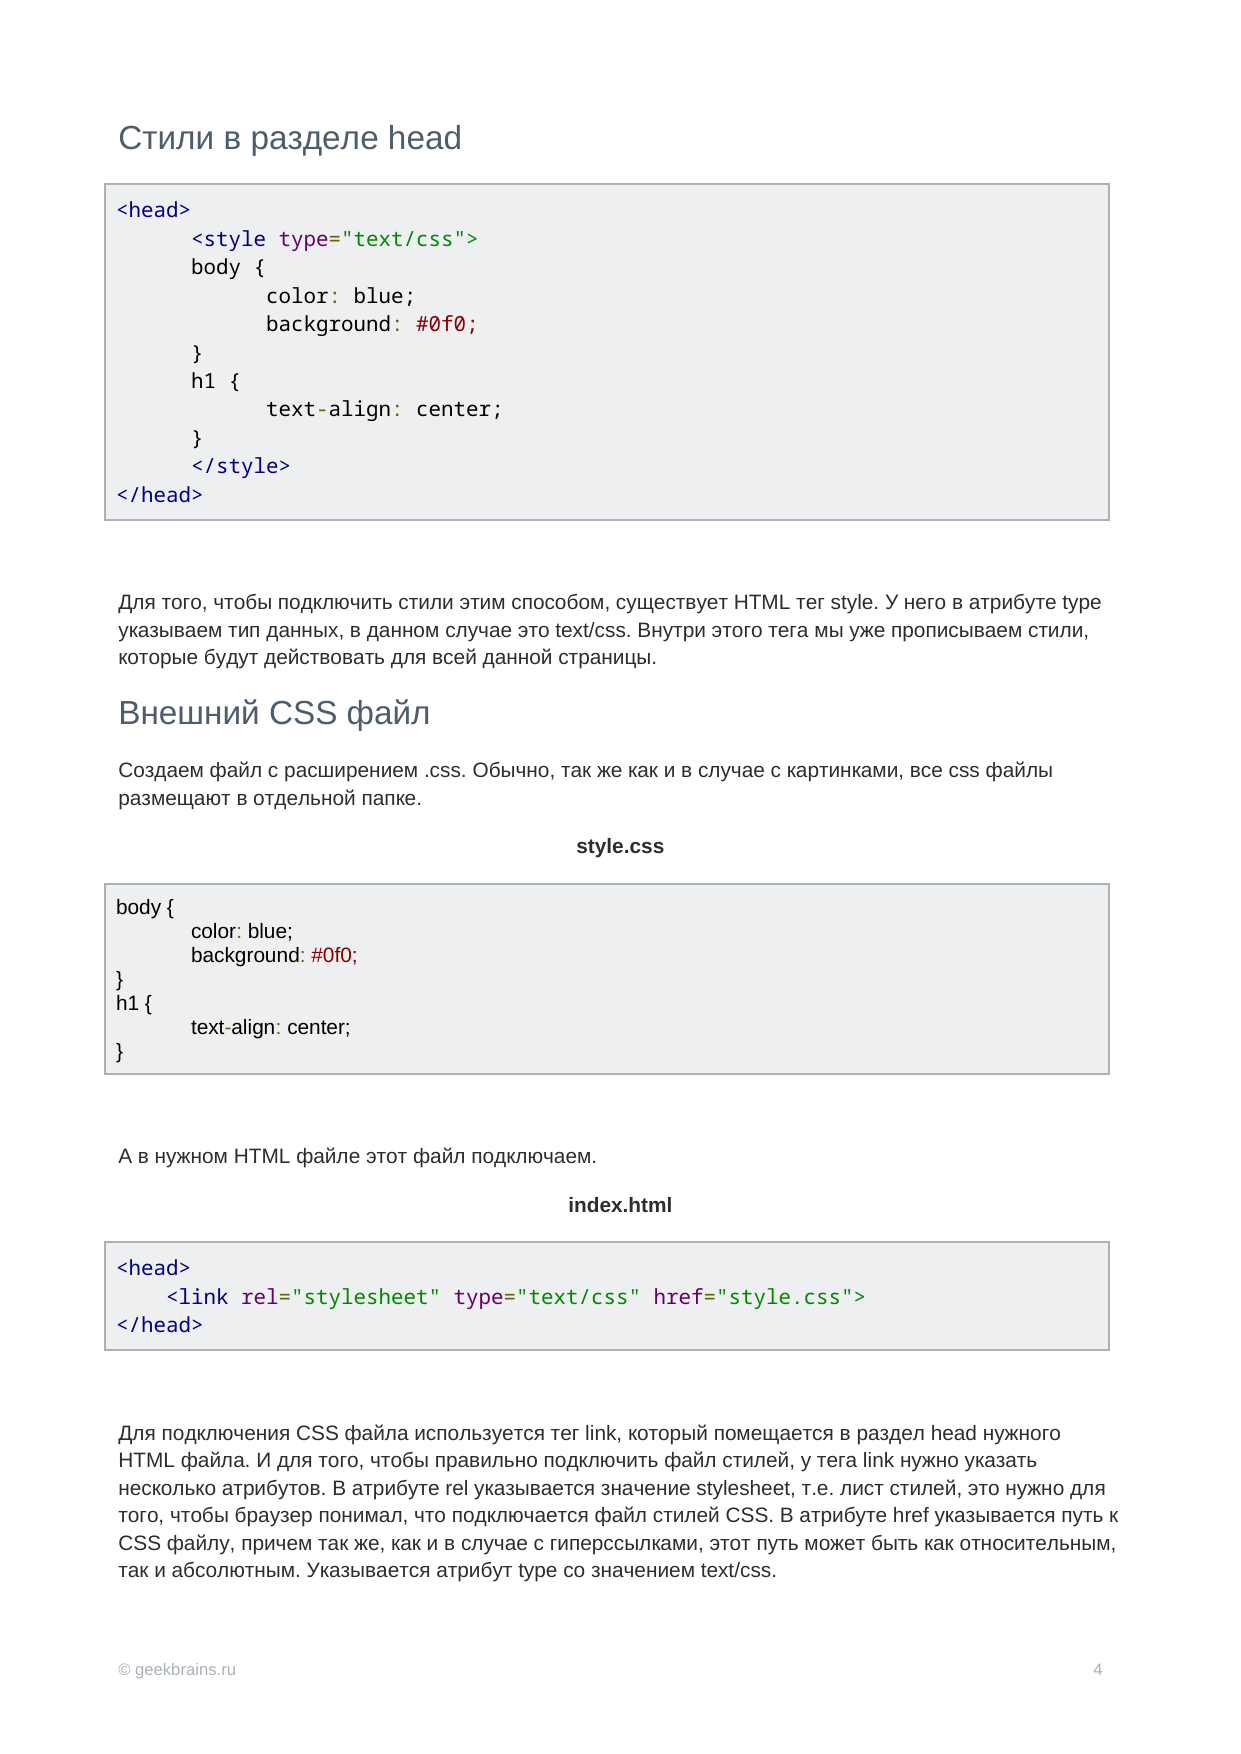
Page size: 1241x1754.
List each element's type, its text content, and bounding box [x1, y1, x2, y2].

text Создаем файл с расширением .css. Обычно, так же как и в случае с картинками, все css файлы размещают в отдельной папке. [118, 758, 1122, 810]
text style.css [118, 834, 1122, 858]
table_header <head> <style type="text/css"> body { color: blue; background: #0f0; } h1 { text-align: center; } </style> </head> [106, 185, 1108, 519]
text Для подключения CSS файла используется тег link, который помещается в раздел head нужного HTML файла. И для того, чтобы правильно подключить файл стилей, у тега link нужно указать несколько атрибутов. В атрибуте rel указывается значение stylesheet, т.е. лист стилей, это нужно для того, чтобы браузер понимал, что подключается файл стилей CSS. В атрибуте href указывается путь к CSS файлу, причем так же, как и в случае с гиперссылками, этот путь может быть как относительным, так и абсолютным. Указывается атрибут type со значением text/css. [118, 1421, 1122, 1582]
text Для того, чтобы подключить стили этим способом, существует HTML тег style. У него в атрибуте type указываем тип данных, в данном случае это text/css. Внутри этого тега мы уже прописываем стили, которые будут действовать для всей данной страницы. [118, 590, 1122, 669]
text А в нужном HTML файле этот файл подключаем. [118, 1144, 1122, 1168]
subtitle Внешний CSS файл [118, 693, 1122, 732]
table_header body { color: blue; background: #0f0; } h1 { text-align: center; } [106, 885, 1108, 1073]
subtitle Cтили в разделе head [118, 118, 1122, 156]
table_header <head> <link rel="stylesheet" type="text/css" href="style.css"> </head> [106, 1243, 1108, 1349]
text index.html [118, 1193, 1122, 1217]
